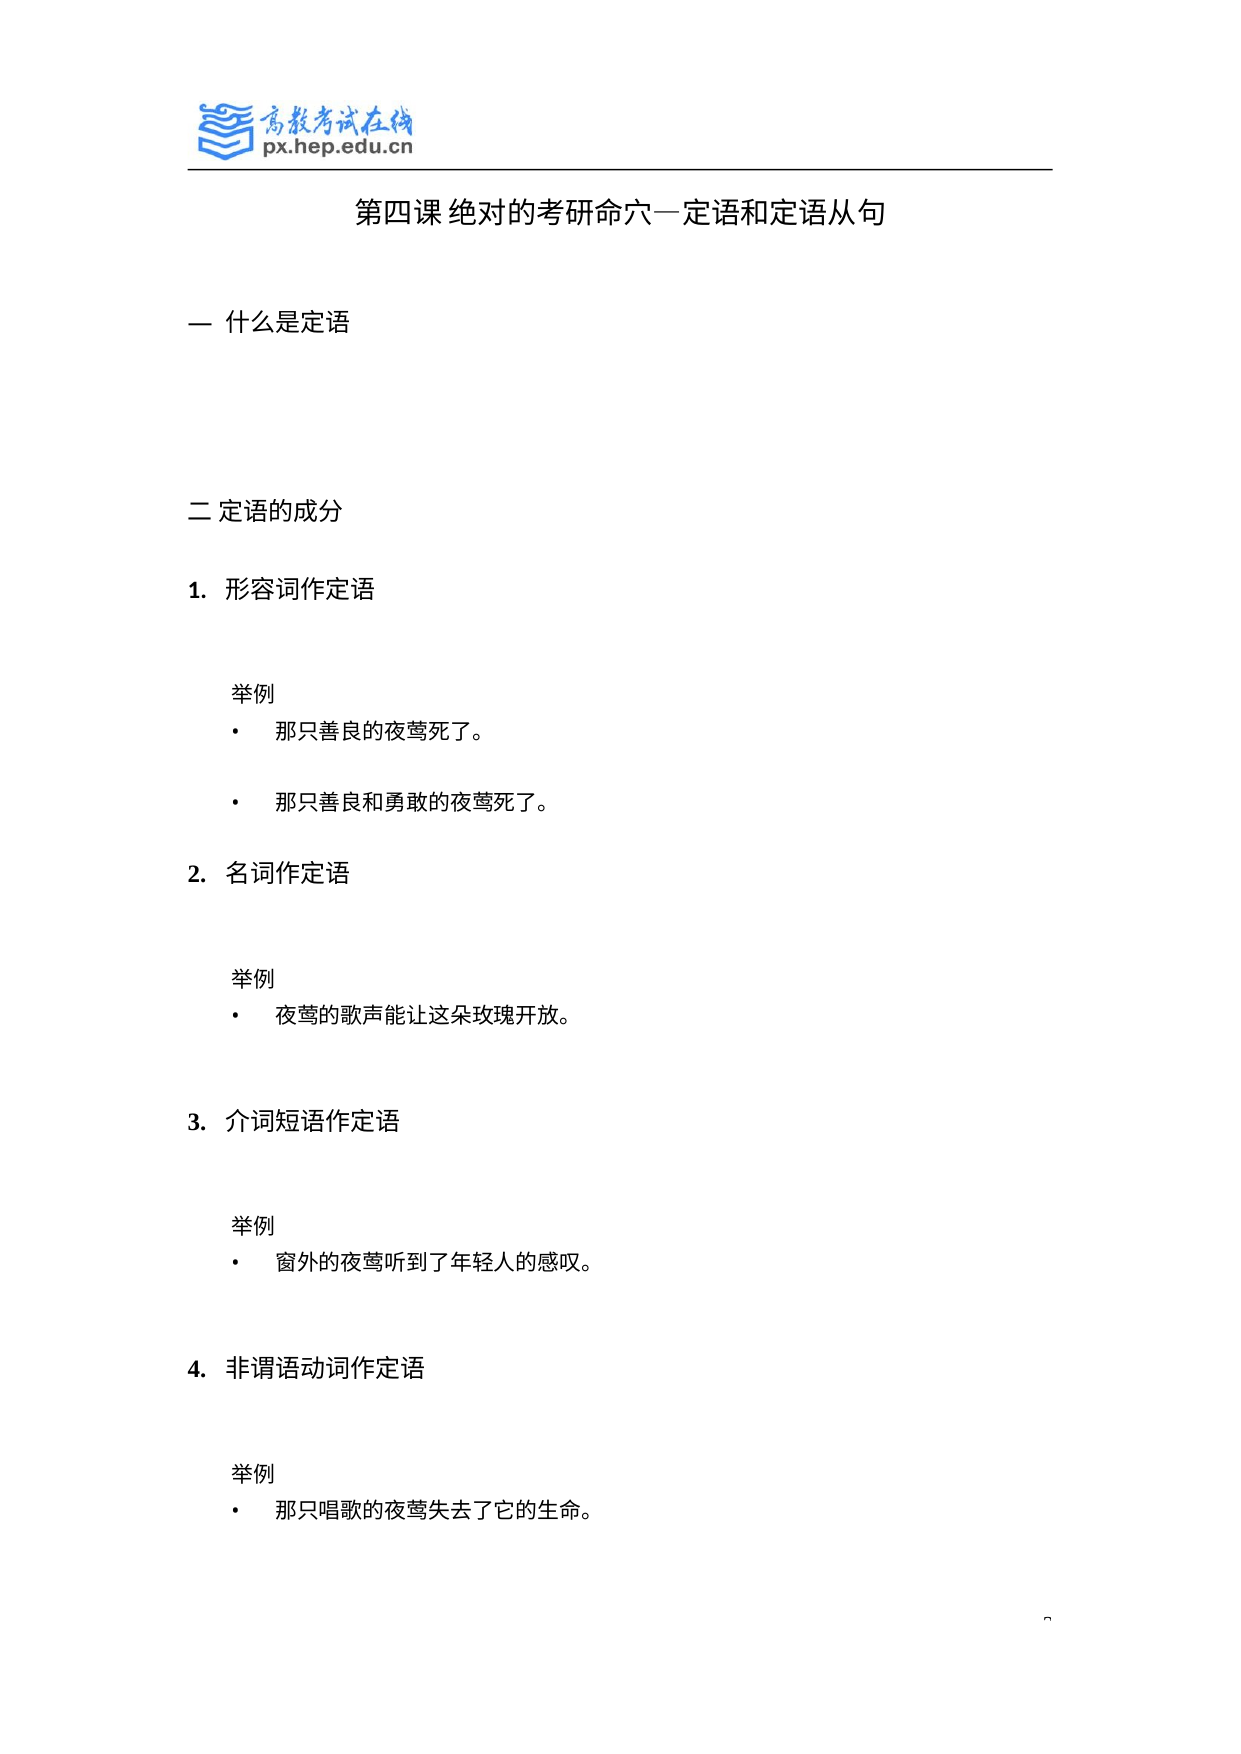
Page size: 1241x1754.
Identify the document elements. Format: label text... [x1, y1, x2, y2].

text 举例 [231, 1457, 1086, 1488]
text 举例 [231, 962, 1086, 993]
list 那只善良和勇敢的夜莺死了。 [231, 785, 1086, 816]
subtitle 二 定语的成分 [187, 492, 1086, 528]
list 那只善良的夜莺死了。 [231, 714, 1086, 745]
list 夜莺的歌声能让这朵玫瑰开放。 [231, 998, 1086, 1029]
subtitle 第四课 绝对的考研命穴—定语和定语从句 [230, 189, 1011, 232]
subtitle 什么是定语 [187, 303, 1086, 339]
text 举例 [231, 1209, 1086, 1241]
list 介词短语作定语 [187, 1101, 1086, 1137]
list 窗外的夜莺听到了年轻人的感叹。 [231, 1245, 1086, 1277]
list 那只唱歌的夜莺失去了它的生命。 [231, 1493, 1086, 1524]
picture [187, 100, 417, 161]
list 名词作定语 [187, 854, 1086, 890]
text 举例 [231, 677, 1086, 709]
list 形容词作定语 [187, 570, 1086, 606]
list 非谓语动词作定语 [187, 1349, 1086, 1385]
